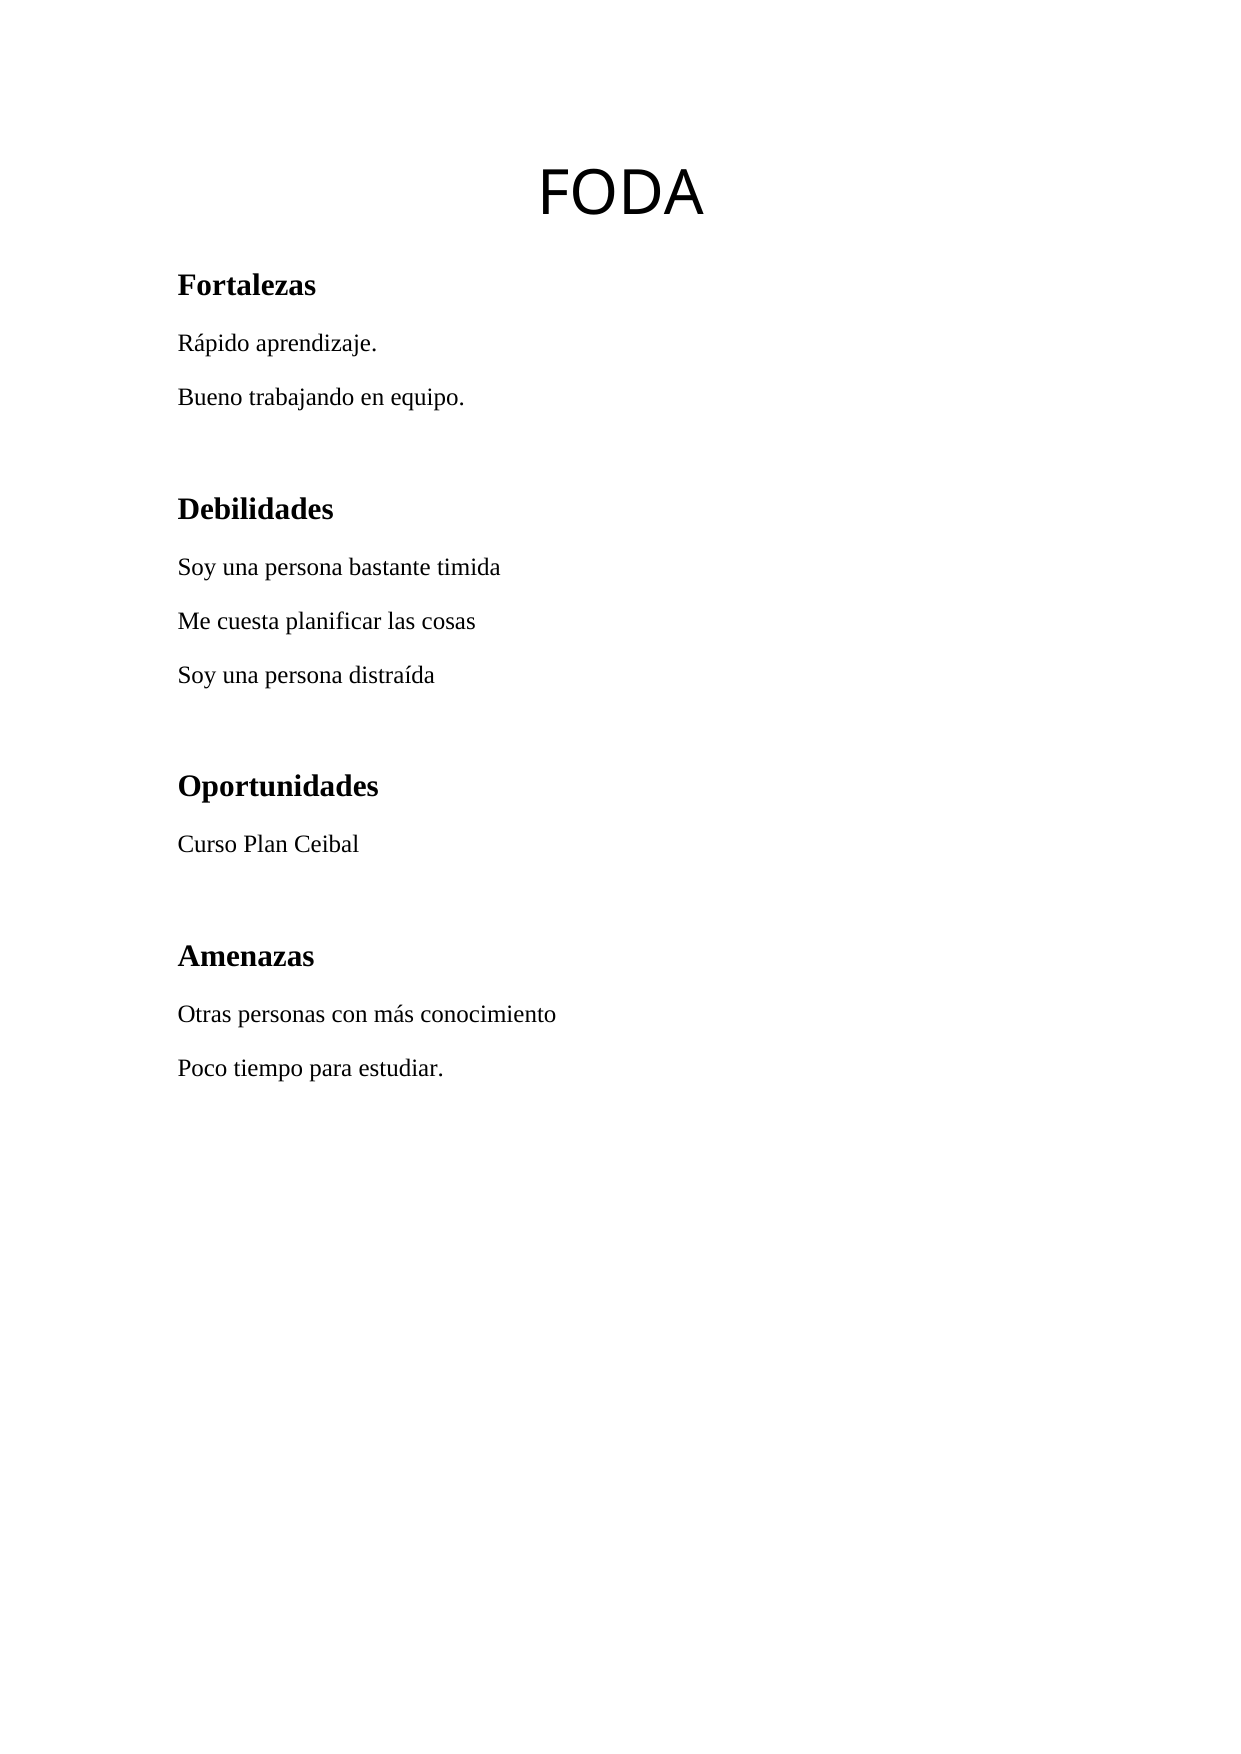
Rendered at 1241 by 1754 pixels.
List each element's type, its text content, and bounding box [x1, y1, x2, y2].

text Soy una persona distraída [177, 660, 1063, 688]
text Oportunidades [177, 767, 1063, 803]
text Amenazas [177, 937, 1063, 973]
text Soy una persona bastante timida [177, 552, 1063, 581]
text Poco tiempo para estudiar. [177, 1053, 1063, 1082]
text Bueno trabajando en equipo. [177, 382, 1063, 411]
text Me cuesta planificar las cosas [177, 606, 1063, 634]
text Otras personas con más conocimiento [177, 999, 1063, 1028]
text Rápido aprendizaje. [177, 328, 1063, 357]
text Curso Plan Ceibal [177, 829, 1063, 858]
text Debilidades [177, 490, 1063, 526]
text Fortalezas [177, 266, 1063, 302]
text FODA [177, 148, 1063, 233]
